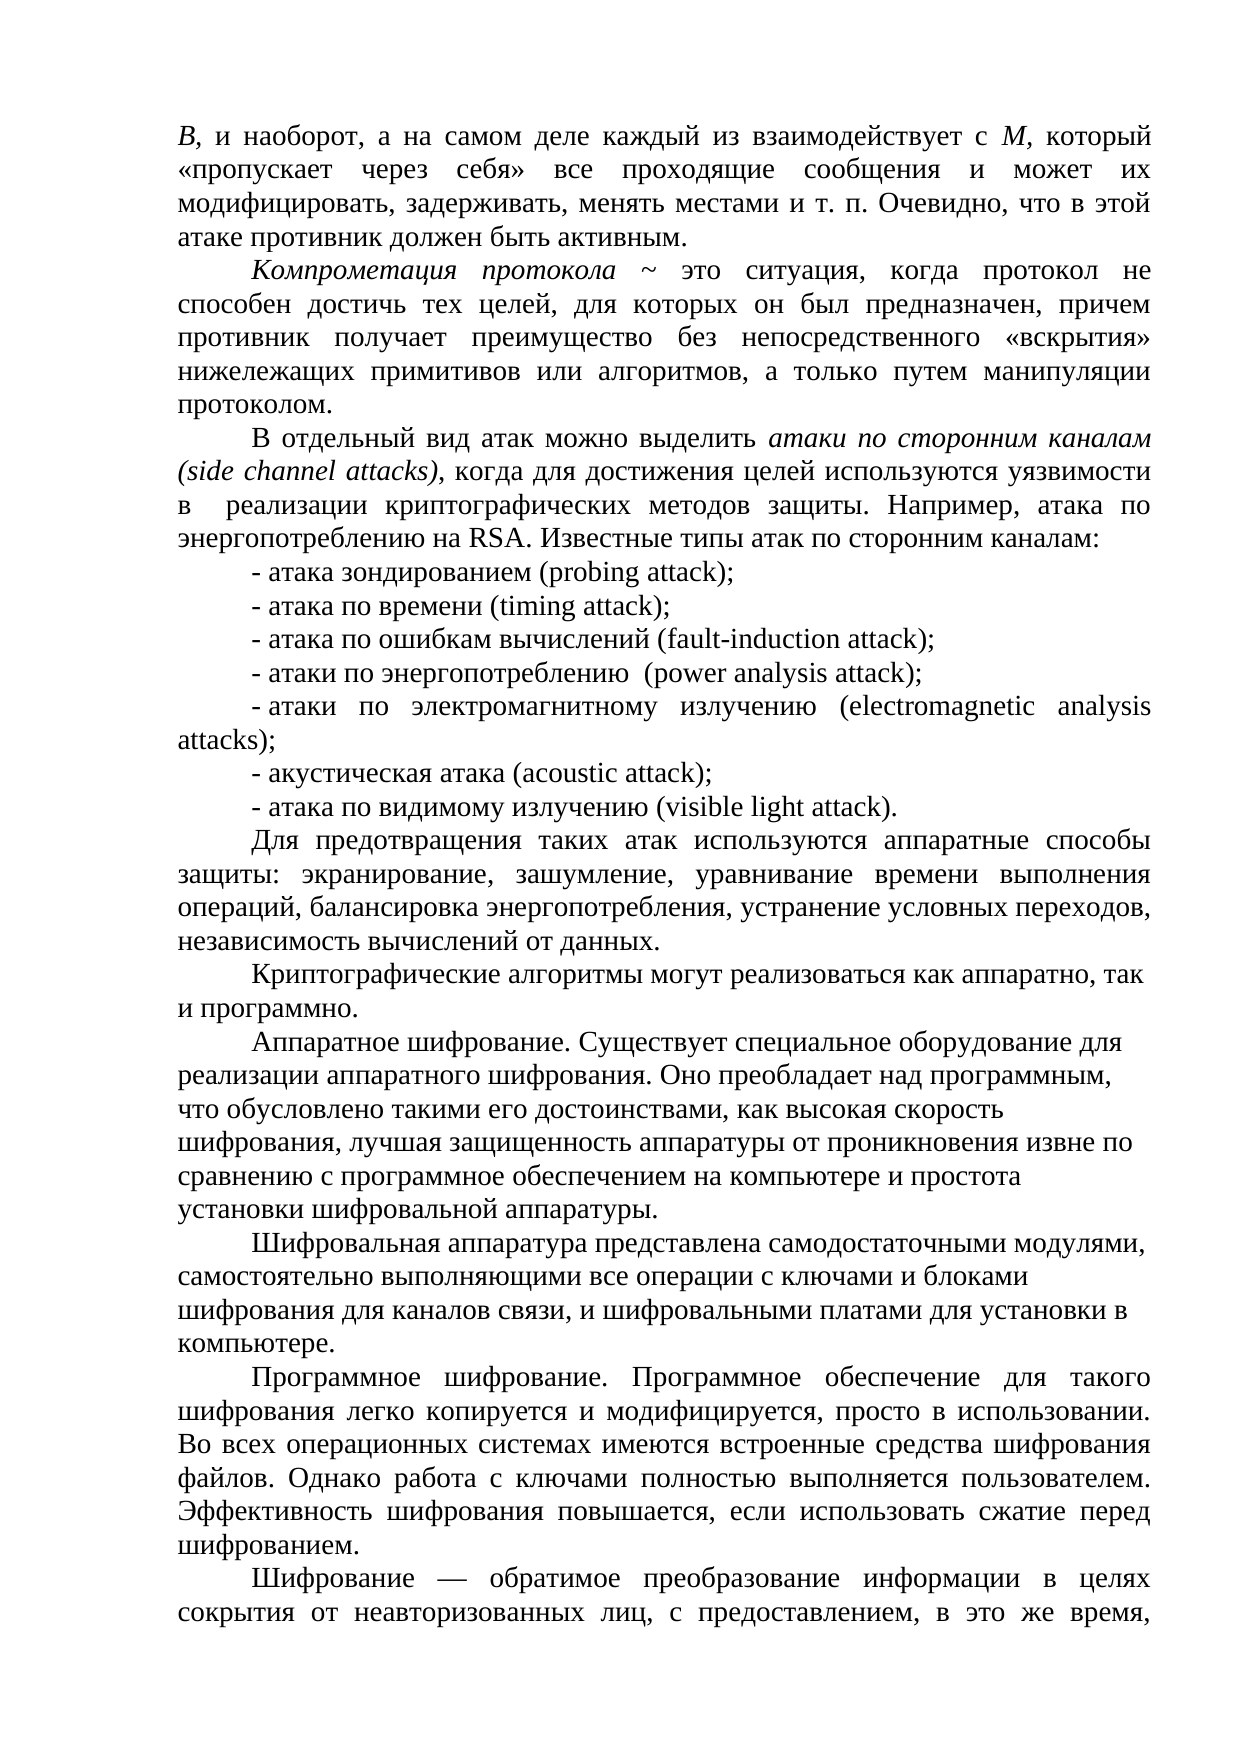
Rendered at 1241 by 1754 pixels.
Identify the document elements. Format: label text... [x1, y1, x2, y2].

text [177, 1560, 1152, 1627]
text В отдельный вид атак можно выделить атаки по сторонним каналам (side channel attacks), когда для достижения целей используются уязвимости в реализации криптографических методов защиты. Например, атака по энергопотреблению на RSA. Известные типы атак по сторонним каналам: [177, 420, 1152, 554]
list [177, 118, 1152, 252]
text Аппаратное шифрование. Существует специальное оборудование для реализации аппаратного шифрования. Оно преобладает над программным, что обусловлено такими его достоинствами, как высокая скорость шифрования, лучшая защищенность аппаратуры от проникновения извне по сравнению с программное обеспечением на компьютере и простота установки шифровальной аппаратуры. [177, 1024, 1152, 1225]
text - атака по ошибкам вычислений (fault-induction attack); [177, 621, 1152, 655]
text Криптографические алгоритмы могут реализоваться как аппаратно, так и программно. [177, 957, 1152, 1024]
text - атаки по энергопотреблению (power analysis attack); [177, 655, 1152, 688]
text Программное шифрование. Программное обеспечение для такого шифрования легко копируется и модифицируется, просто в использовании. Во всех операционных системах имеются встроенные средства шифрования файлов. Однако работа с ключами полностью выполняется пользователем. Эффективность шифрования повышается, если использовать сжатие перед шифрованием. [177, 1359, 1152, 1560]
text Для предотвращения таких атак используются аппаратные способы защиты: экранирование, зашумление, уравнивание времени выполнения операций, балансировка энергопотребления, устранение условных переходов, независимость вычислений от данных. [177, 822, 1152, 957]
text - атака по времени (timing attack); [177, 588, 1152, 621]
text - атака зондированием (probing attack); [177, 554, 1152, 588]
text - акустическая атака (acoustic attack); [177, 755, 1152, 789]
text Шифровальная аппаратура представлена самодостаточными модулями, самостоятельно выполняющими все операции с ключами и блоками шифрования для каналов связи, и шифровальными платами для установки в компьютере. [177, 1225, 1152, 1359]
text - атака по видимому излучению (visible light attack). [177, 789, 1152, 822]
text - атаки по электромагнитному излучению (electromagnetic analysis attacks); [177, 688, 1152, 755]
text Компрометация протокола ~ это ситуация, когда протокол не способен достичь тех целей, для которых он был предназначен, причем противник получает преимущество без непосредственного «вскрытия» нижележащих примитивов или алгоритмов, а только путем манипуляции протоколом. [177, 252, 1152, 420]
